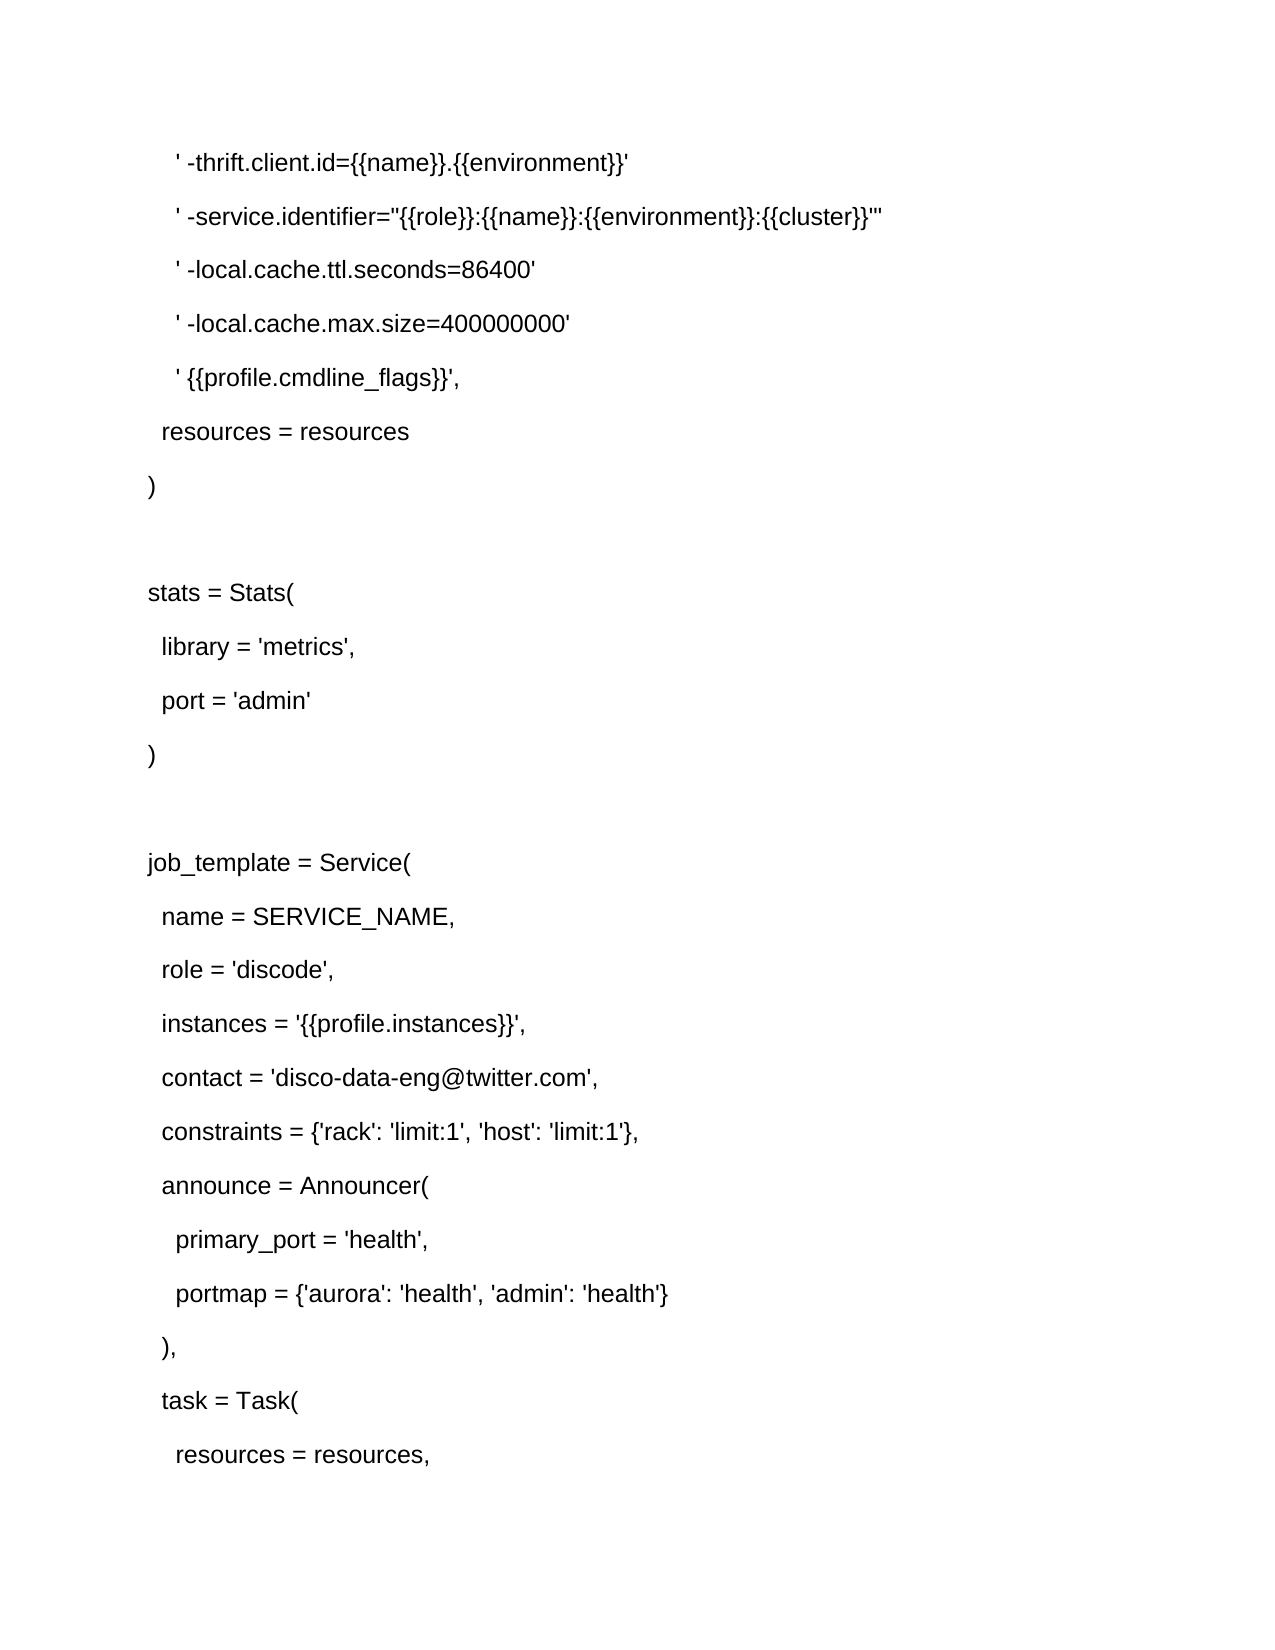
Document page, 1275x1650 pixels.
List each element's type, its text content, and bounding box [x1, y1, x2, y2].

text ), [148, 1332, 1127, 1361]
text task = Task( [148, 1386, 1127, 1415]
text library = 'metrics', [148, 632, 1127, 661]
text contact = 'disco-data-eng@twitter.com', [148, 1063, 1127, 1092]
text instances = '{{profile.instances}}', [148, 1009, 1127, 1038]
text role = 'discode', [148, 955, 1127, 984]
text ' -thrift.client.id={{name}}.{{environment}}' [148, 148, 1127, 176]
text primary_port = 'health', [148, 1225, 1127, 1253]
text port = 'admin' [148, 686, 1127, 715]
text portmap = {'aurora': 'health', 'admin': 'health'} [148, 1278, 1127, 1307]
text stats = Stats( [148, 578, 1127, 607]
text resources = resources, [148, 1440, 1127, 1469]
text job_template = Service( [148, 848, 1127, 876]
text ) [148, 471, 1127, 499]
text name = SERVICE_NAME, [148, 902, 1127, 930]
text ' -service.identifier="{{role}}:{{name}}:{{environment}}:{{cluster}}"' [148, 201, 1127, 230]
text resources = resources [148, 417, 1127, 446]
text ) [148, 740, 1127, 769]
text announce = Announcer( [148, 1171, 1127, 1199]
text ' -local.cache.ttl.seconds=86400' [148, 255, 1127, 284]
text ' -local.cache.max.size=400000000' [148, 309, 1127, 338]
text ' {{profile.cmdline_flags}}', [148, 363, 1127, 392]
text constraints = {'rack': 'limit:1', 'host': 'limit:1'}, [148, 1117, 1127, 1146]
